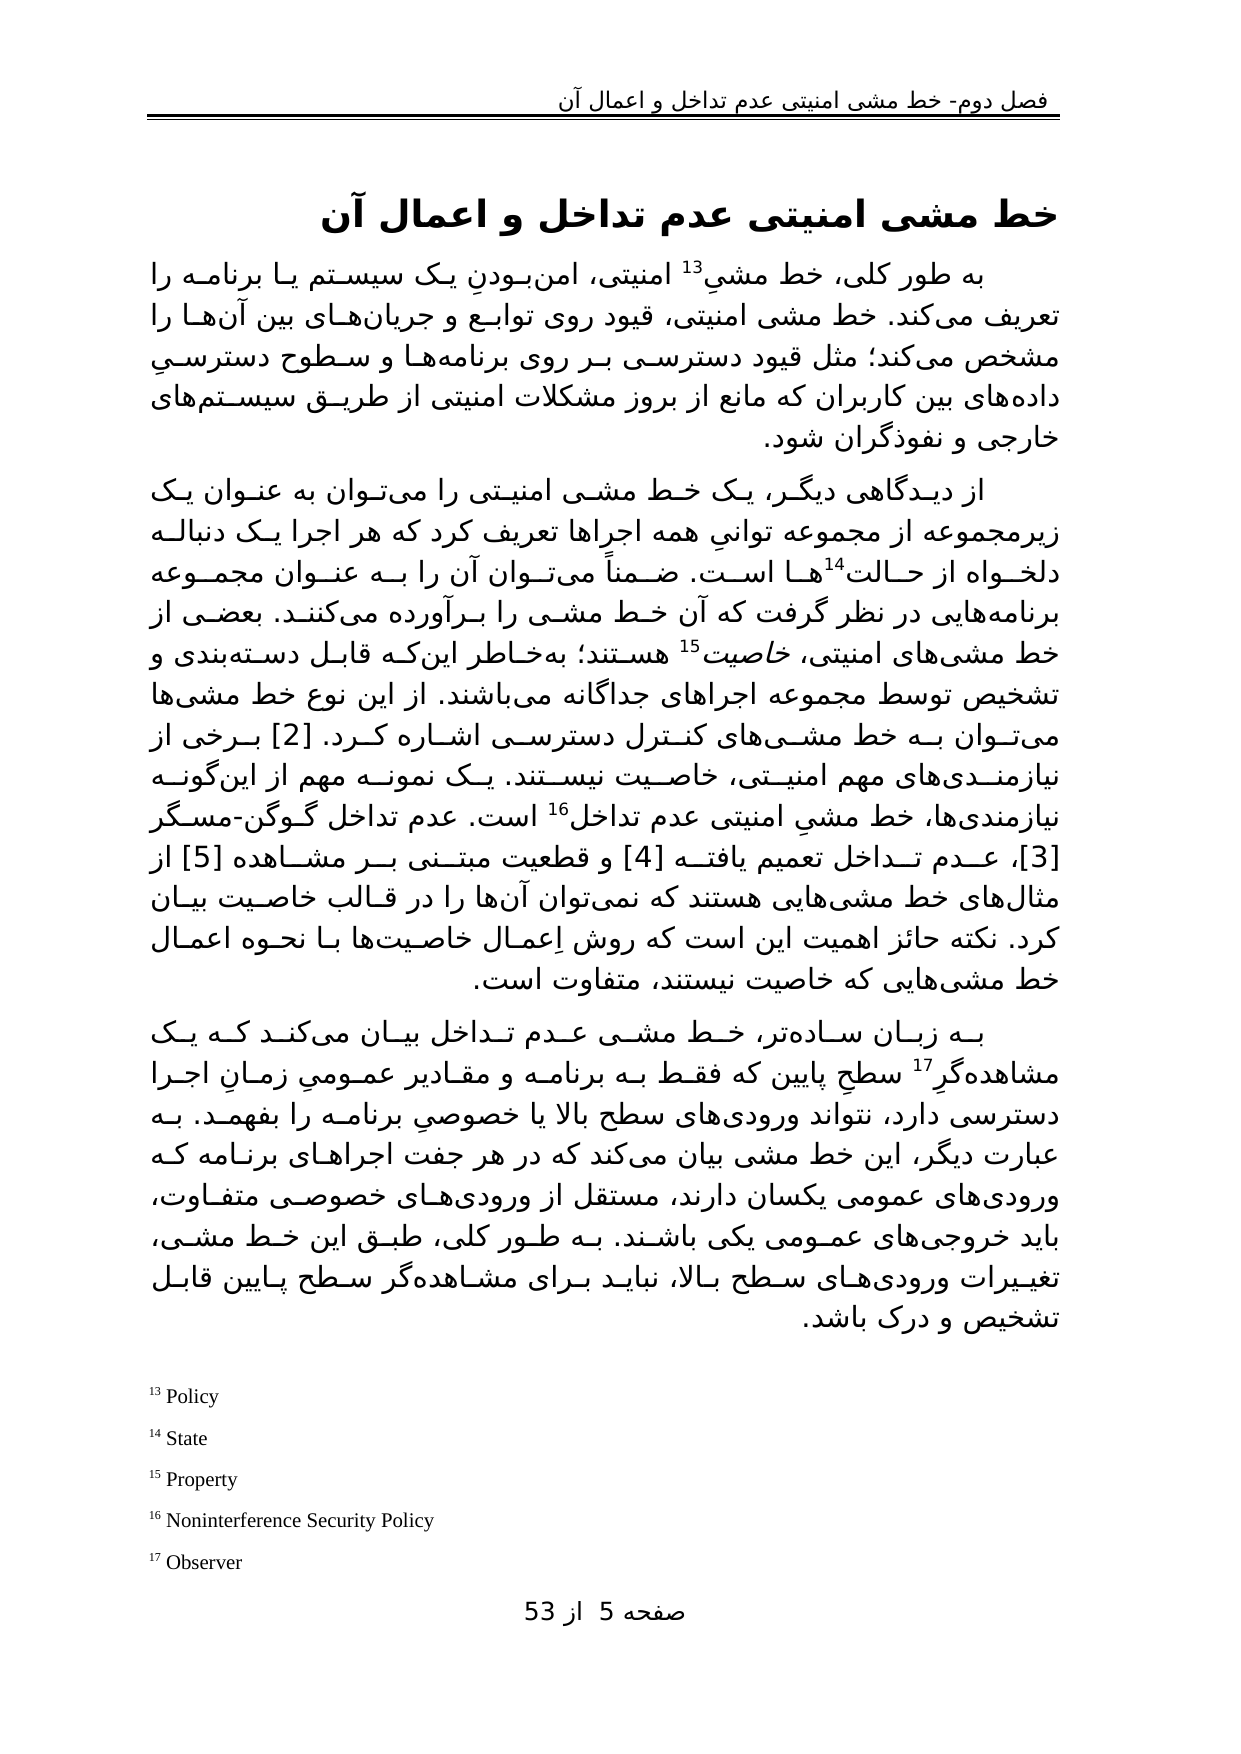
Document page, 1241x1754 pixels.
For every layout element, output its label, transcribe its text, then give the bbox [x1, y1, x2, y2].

text خط مشی امنیتی عدم تداخل و اعمال آن [150, 193, 1060, 236]
text از دیدگاهی دیگر، یک خط مشی امنیتی را می‌توان به‌ عنوان یک زیرمجموعه از مجموعه‌ توانیِ همه اجراها تعریف کرد که هر اجرا یک دنباله دلخواه از حالت‌ها است. ضمناً می‌‌توان آن را به ‌عنوان مجموعه‌ برنامه‌هایی در نظر گرفت که آن خط مشی را برآورده می‌کنند. بعضی از خط مشی‌های امنیتی، خاصیت هستند؛ به‌خاطر این‌که قابل دسته‌بندی و تشخیص توسط مجموعه اجراهای جداگانه می‌باشند. از این نوع خط مشی‌ها می‌توان به خط‌ مشی‌های کنترل دسترسی اشاره کرد. [2] برخی از نیازمندی‌های مهم امنیتی، خاصیت نیستند. یک نمونه مهم از این‌گونه نیازمندی‌ها، خط مشیِ امنیتی عدم تداخل است. عدم تداخل گوگن-مسگر [3]، عدم تداخل تعمیم یافته [4] و قطعیت مبتنی بر مشاهده [5] از مثال‌های خط مشی‌هایی هستند که نمی‌‌توان آن‌ها را در قالب خاصیت بیان کرد. نکته حائز اهمیت این است که روش اِعمال خاصیت‌ها با نحوه اعمال خط مشی‌هایی که خاصیت نیستند، متفاوت است. [150, 473, 1060, 996]
text به طور کلی، خط‌ مشیِ امنیتی، امن‌بودنِ یک سیستم یا برنامه را تعریف می‌کند. خط مشی امنیتی، قیود روی توابع و جریان‌‌های بین آن‌ها را مشخص می‌کند؛ مثل قیود دسترسی‌ بر روی برنامه‌ها و سطوح دسترسیِ داده‌های بین کاربران که مانع از بروز مشکلات امنیتی از طریق سیستم‌های خارجی و نفوذگران شود. [150, 257, 1060, 454]
text به زبان ساده‌تر‌، خط مشی عدم تداخل بیان می‌کند که یک مشاهده‌گرِ سطحِ پایین که فقط به برنامه و مقادیر عمومیِ زمانِ اجرا دسترسی دارد، نتواند ورودی‌های سطح بالا یا خصوصیِ برنامه را بفهمد. به عبارت دیگر، این خط مشی بیان می‌کند که در هر جفت اجراهای برنامه‌ که ورودی‌های عمومی یکسان دارند، مستقل از ورودی‌های خصوصی متفاوت، باید خروجی‌های عمومی یکی باشند. به طور کلی، طبق این خط مشی، تغییرات ورودی‌های سطح بالا، نباید برای مشاهده‌گر سطح پایین قابل تشخیص و درک باشد. [150, 1016, 1060, 1334]
